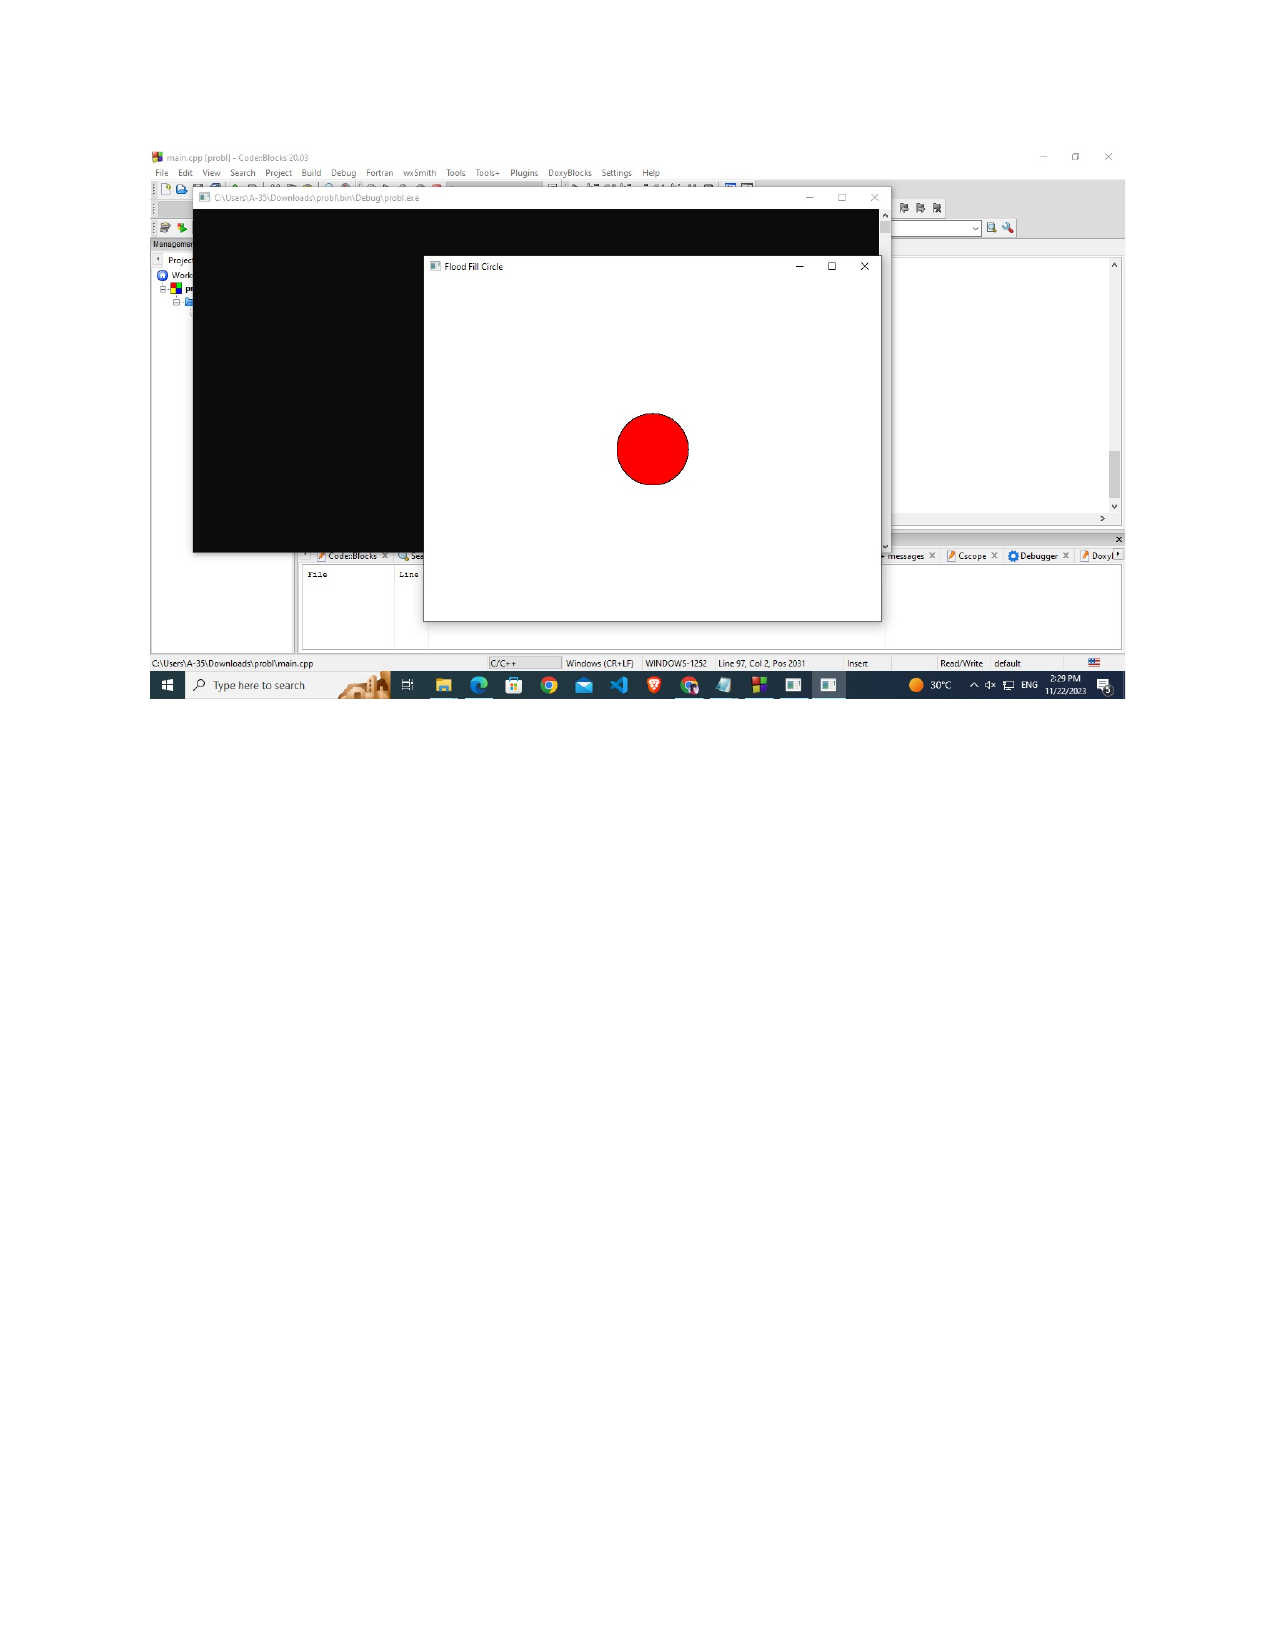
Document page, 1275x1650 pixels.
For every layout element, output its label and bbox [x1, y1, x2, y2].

picture [150, 150, 1125, 699]
